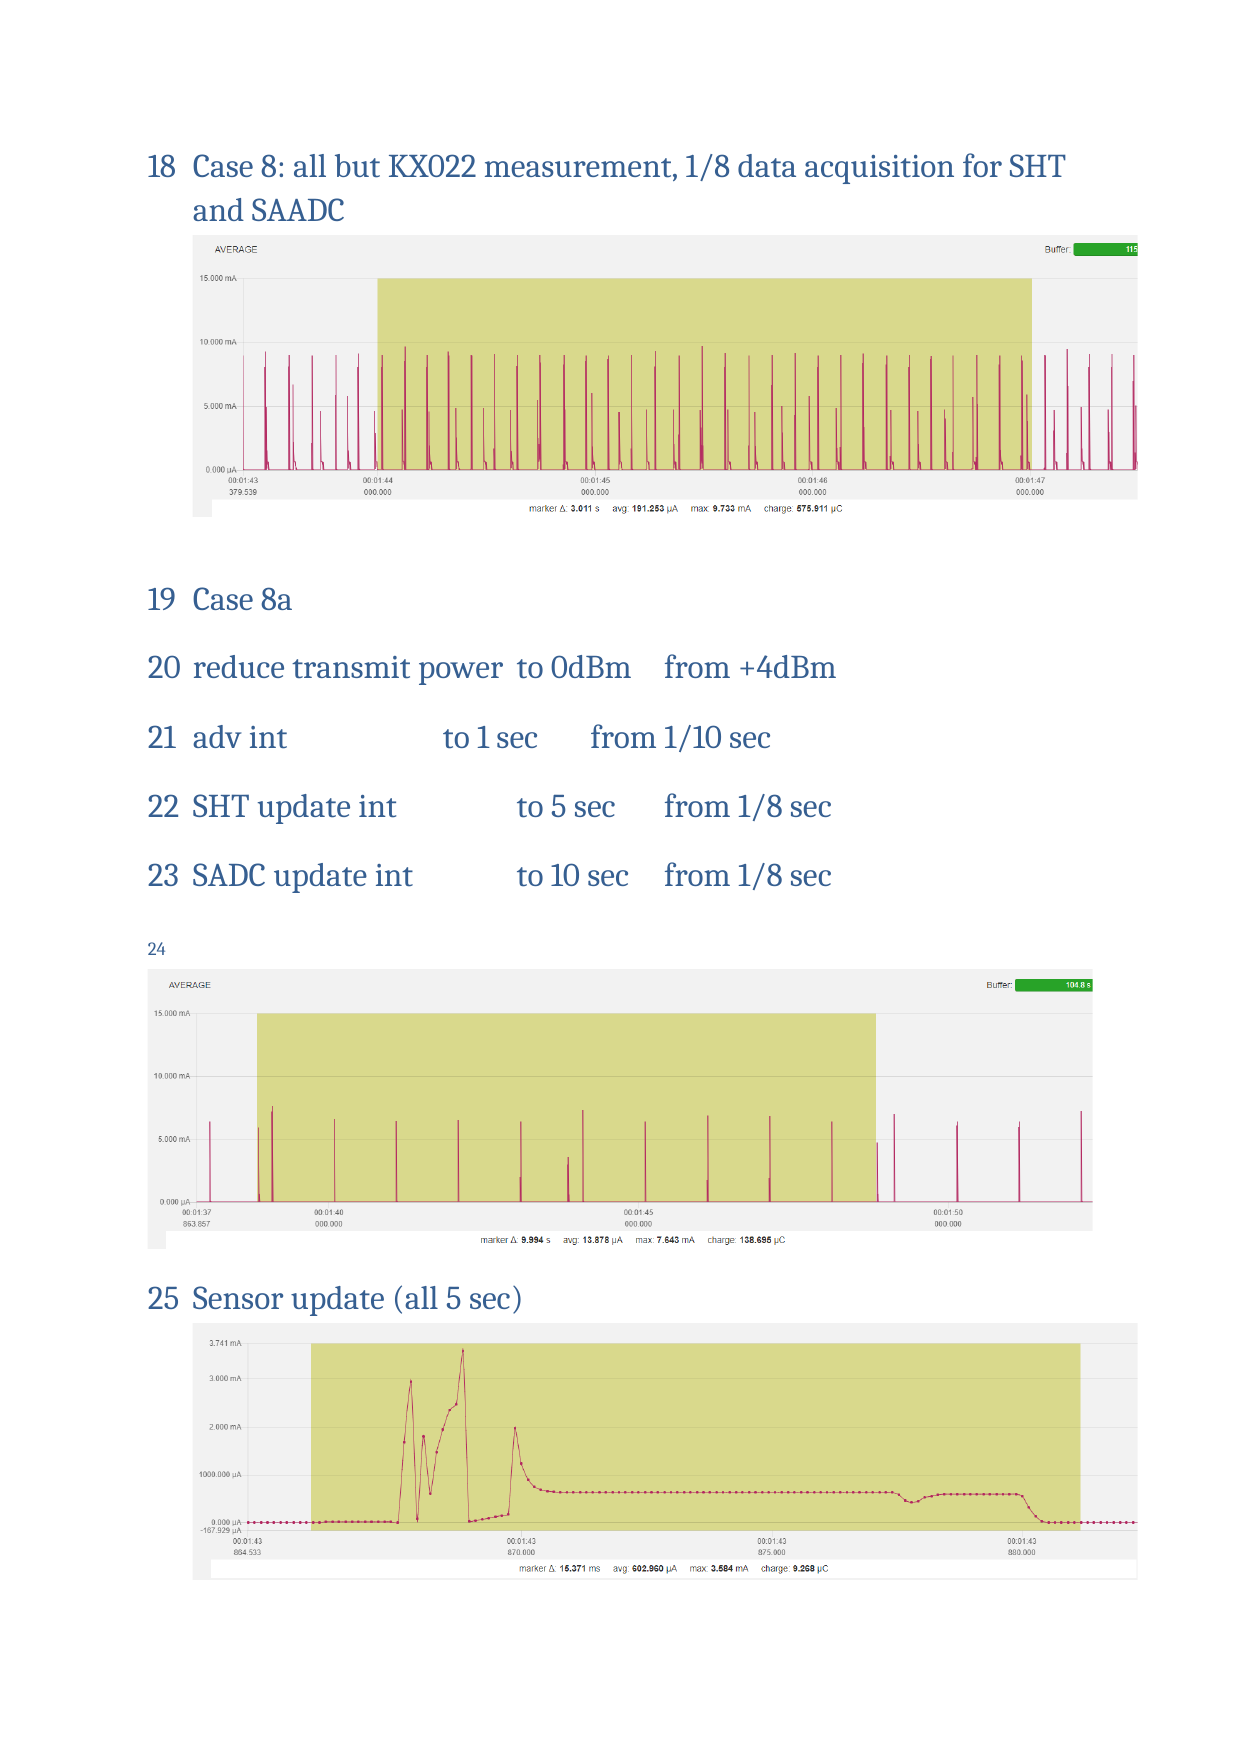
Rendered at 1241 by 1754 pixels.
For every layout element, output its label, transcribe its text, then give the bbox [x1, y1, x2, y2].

picture [192, 1323, 1138, 1580]
subtitle SHT update int to 5 sec from 1/8 sec [148, 787, 1093, 825]
subtitle Case 8a [148, 580, 1093, 618]
picture [147, 969, 1093, 1249]
subtitle adv int to 1 sec from 1/10 sec [148, 718, 1093, 756]
subtitle SADC update int to 10 sec from 1/8 sec [148, 856, 1093, 894]
subtitle reduce transmit power to 0dBm from +4dBm [148, 649, 1093, 687]
picture [192, 235, 1138, 517]
